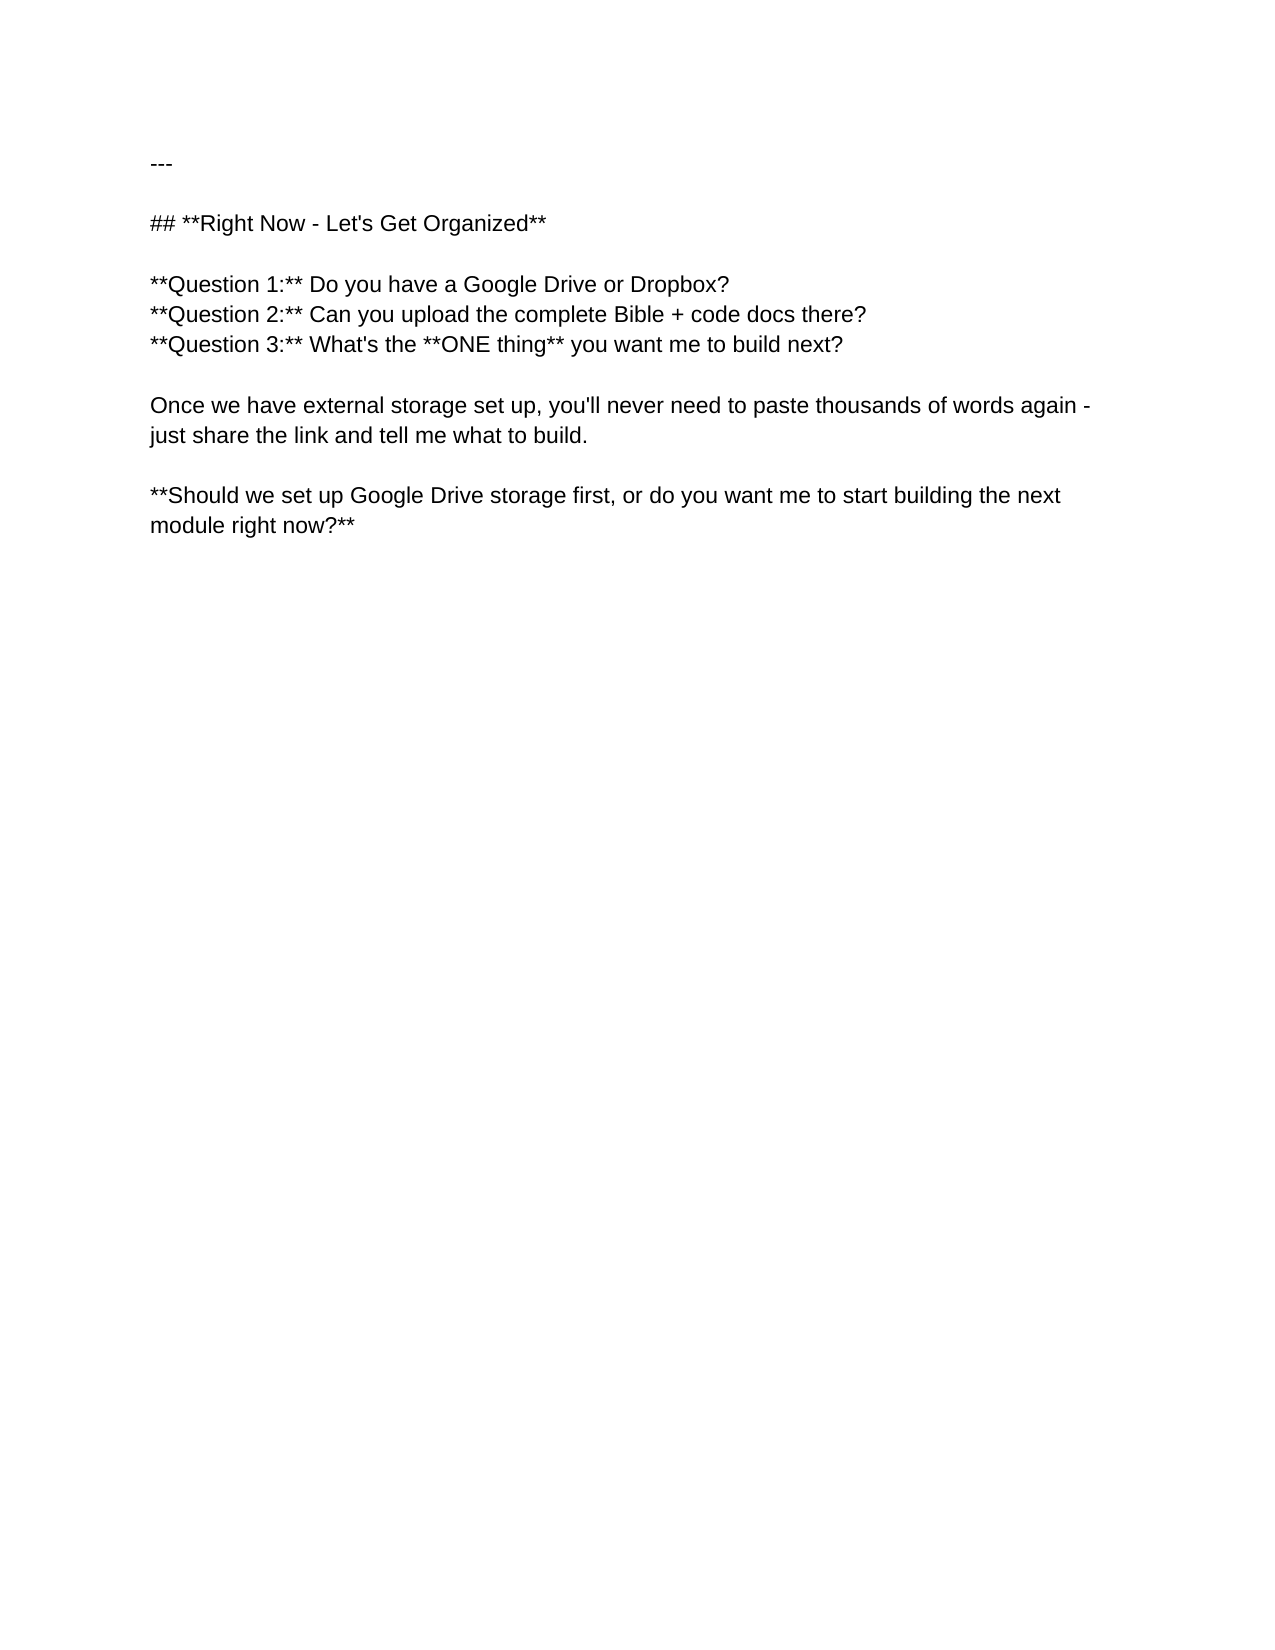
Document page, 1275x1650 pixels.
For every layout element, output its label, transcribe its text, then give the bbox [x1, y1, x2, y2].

text **Should we set up Google Drive storage first, or do you want me to start building the next module right now?** [150, 482, 1125, 539]
text ## **Right Now - Let's Get Organized** [150, 210, 1125, 237]
text **Question 3:** What's the **ONE thing** you want me to build next? [150, 331, 1125, 358]
text **Question 1:** Do you have a Google Drive or Dropbox? [150, 271, 1125, 297]
text --- [150, 150, 1125, 176]
text Once we have external storage set up, you'll never need to paste thousands of words again - just share the link and tell me what to build. [150, 392, 1125, 448]
text **Question 2:** Can you upload the complete Bible + code docs there? [150, 301, 1125, 327]
